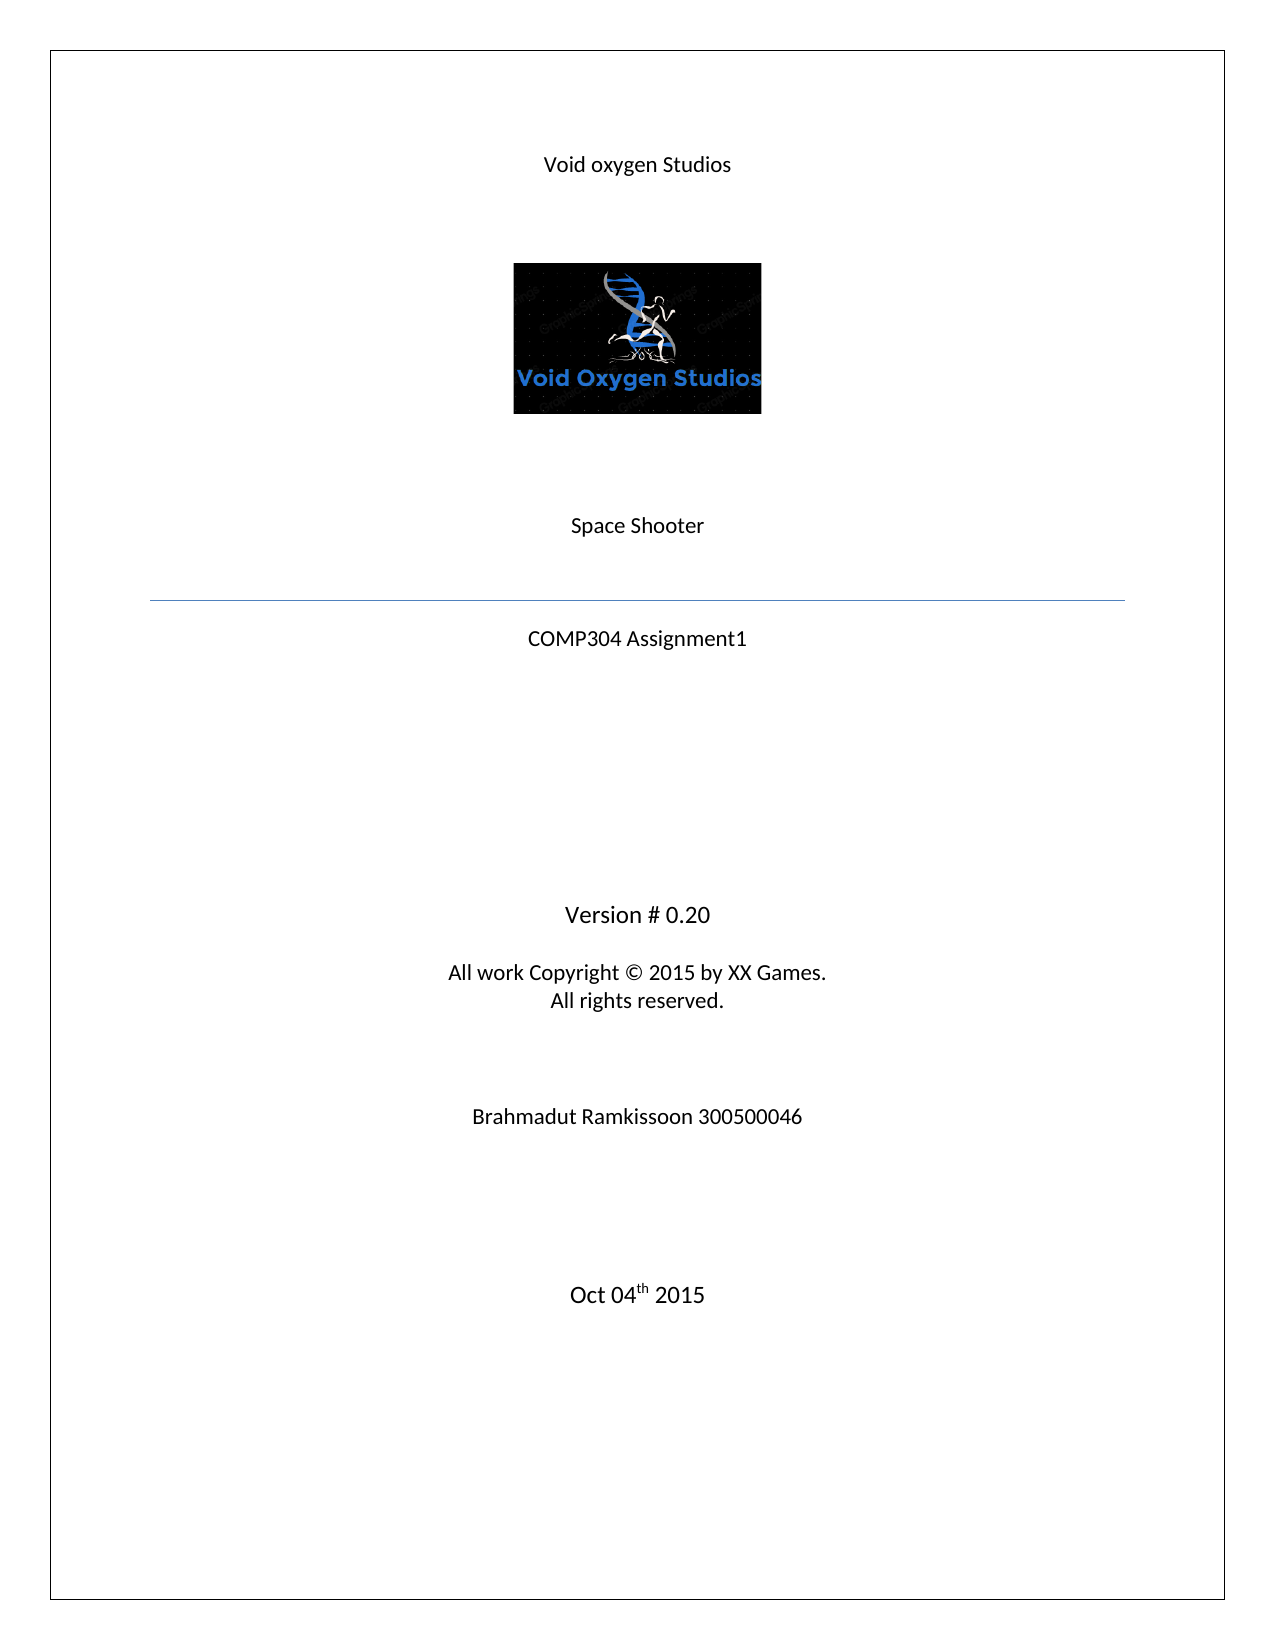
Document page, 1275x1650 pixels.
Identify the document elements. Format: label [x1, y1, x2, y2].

picture [513, 263, 762, 414]
